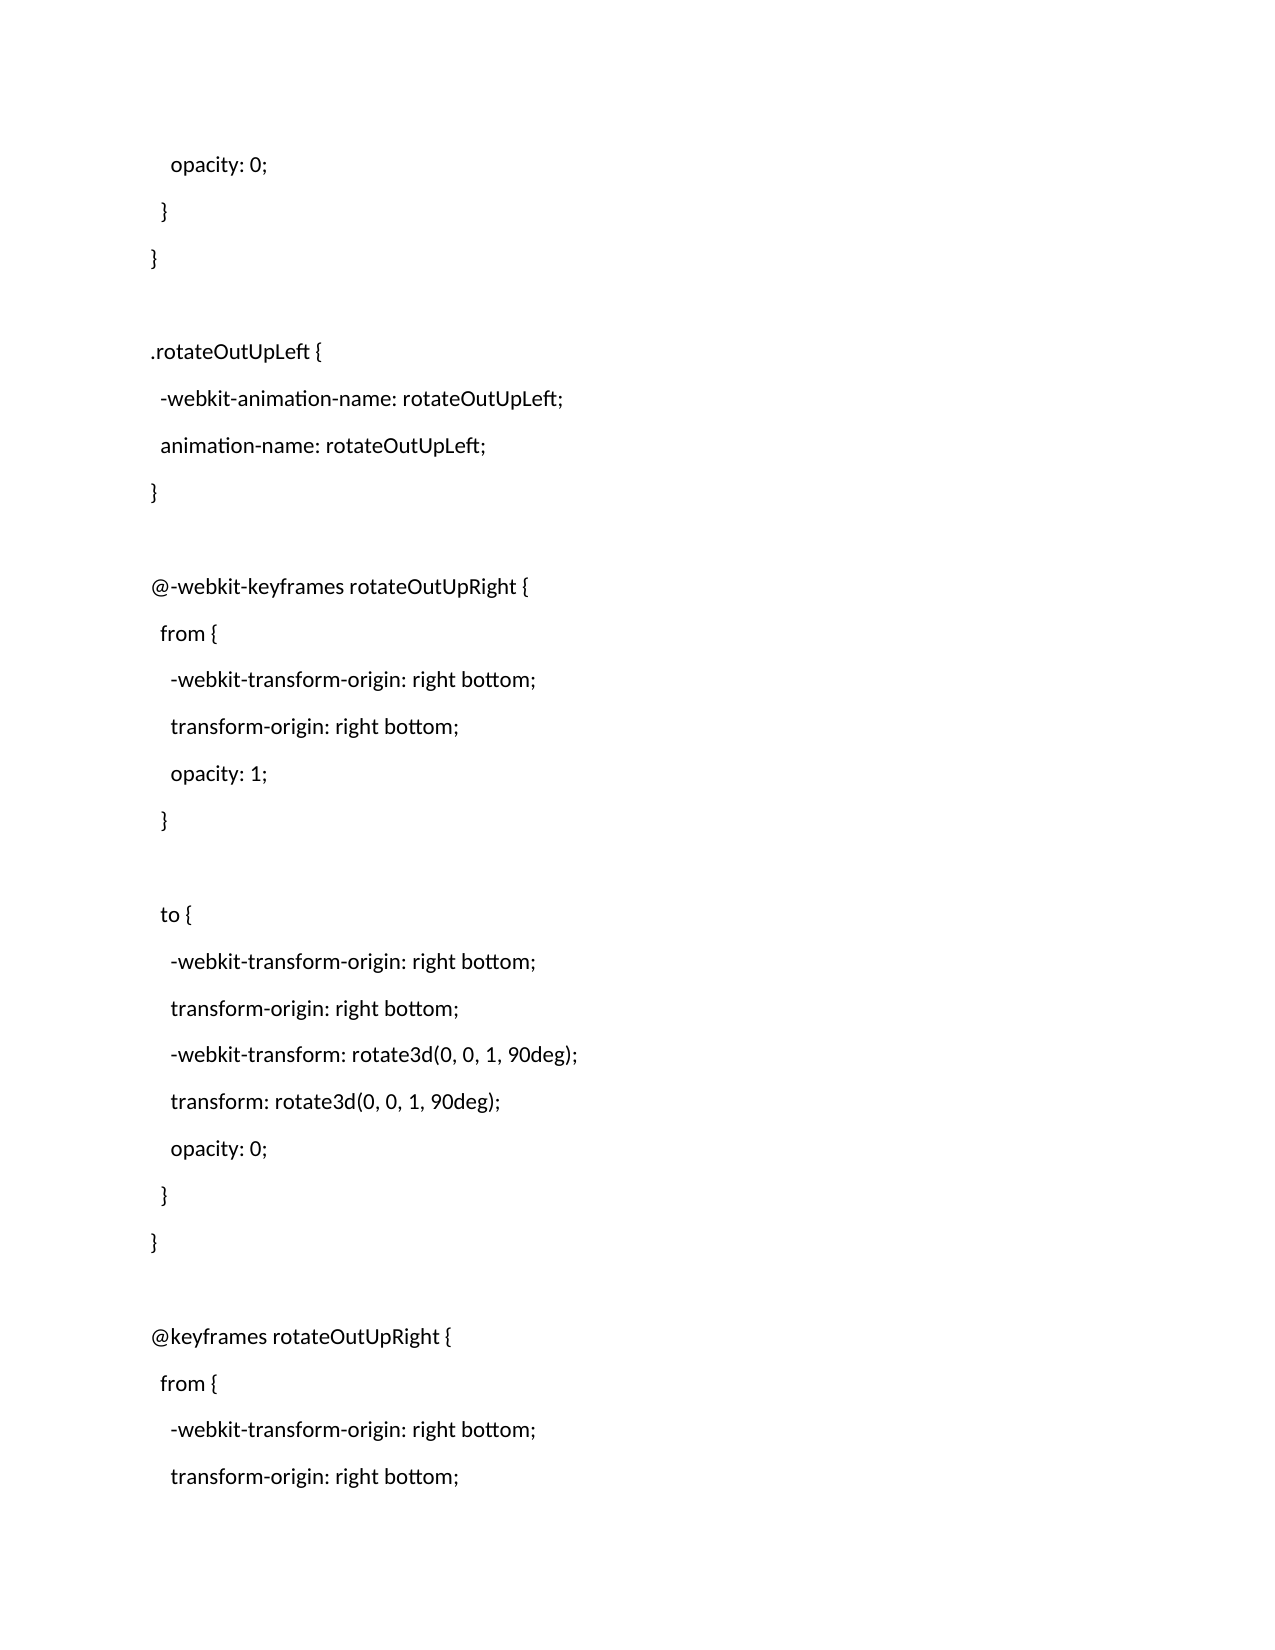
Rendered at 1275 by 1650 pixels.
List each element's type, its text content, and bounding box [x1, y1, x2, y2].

text } [150, 1228, 1125, 1256]
text @keyframes rotateOutUpRight { [150, 1322, 1125, 1350]
text -webkit-transform-origin: right bottom; [150, 947, 1125, 975]
text transform-origin: right bottom; [150, 1462, 1125, 1491]
text -webkit-transform-origin: right bottom; [150, 1416, 1125, 1444]
text } [150, 478, 1125, 506]
text } [150, 806, 1125, 834]
text @-webkit-keyframes rotateOutUpRight { [150, 572, 1125, 600]
text } [150, 1181, 1125, 1209]
text transform: rotate3d(0, 0, 1, 90deg); [150, 1087, 1125, 1116]
text animation-name: rotateOutUpLeft; [150, 431, 1125, 459]
text opacity: 1; [150, 759, 1125, 787]
text -webkit-transform: rotate3d(0, 0, 1, 90deg); [150, 1041, 1125, 1069]
text } [150, 197, 1125, 225]
text -webkit-transform-origin: right bottom; [150, 666, 1125, 694]
text opacity: 0; [150, 1134, 1125, 1162]
text opacity: 0; [150, 150, 1125, 178]
text from { [150, 619, 1125, 647]
text .rotateOutUpLeft { [150, 337, 1125, 366]
text } [150, 244, 1125, 272]
text transform-origin: right bottom; [150, 712, 1125, 741]
text transform-origin: right bottom; [150, 994, 1125, 1022]
text to { [150, 900, 1125, 928]
text from { [150, 1369, 1125, 1397]
text -webkit-animation-name: rotateOutUpLeft; [150, 384, 1125, 412]
